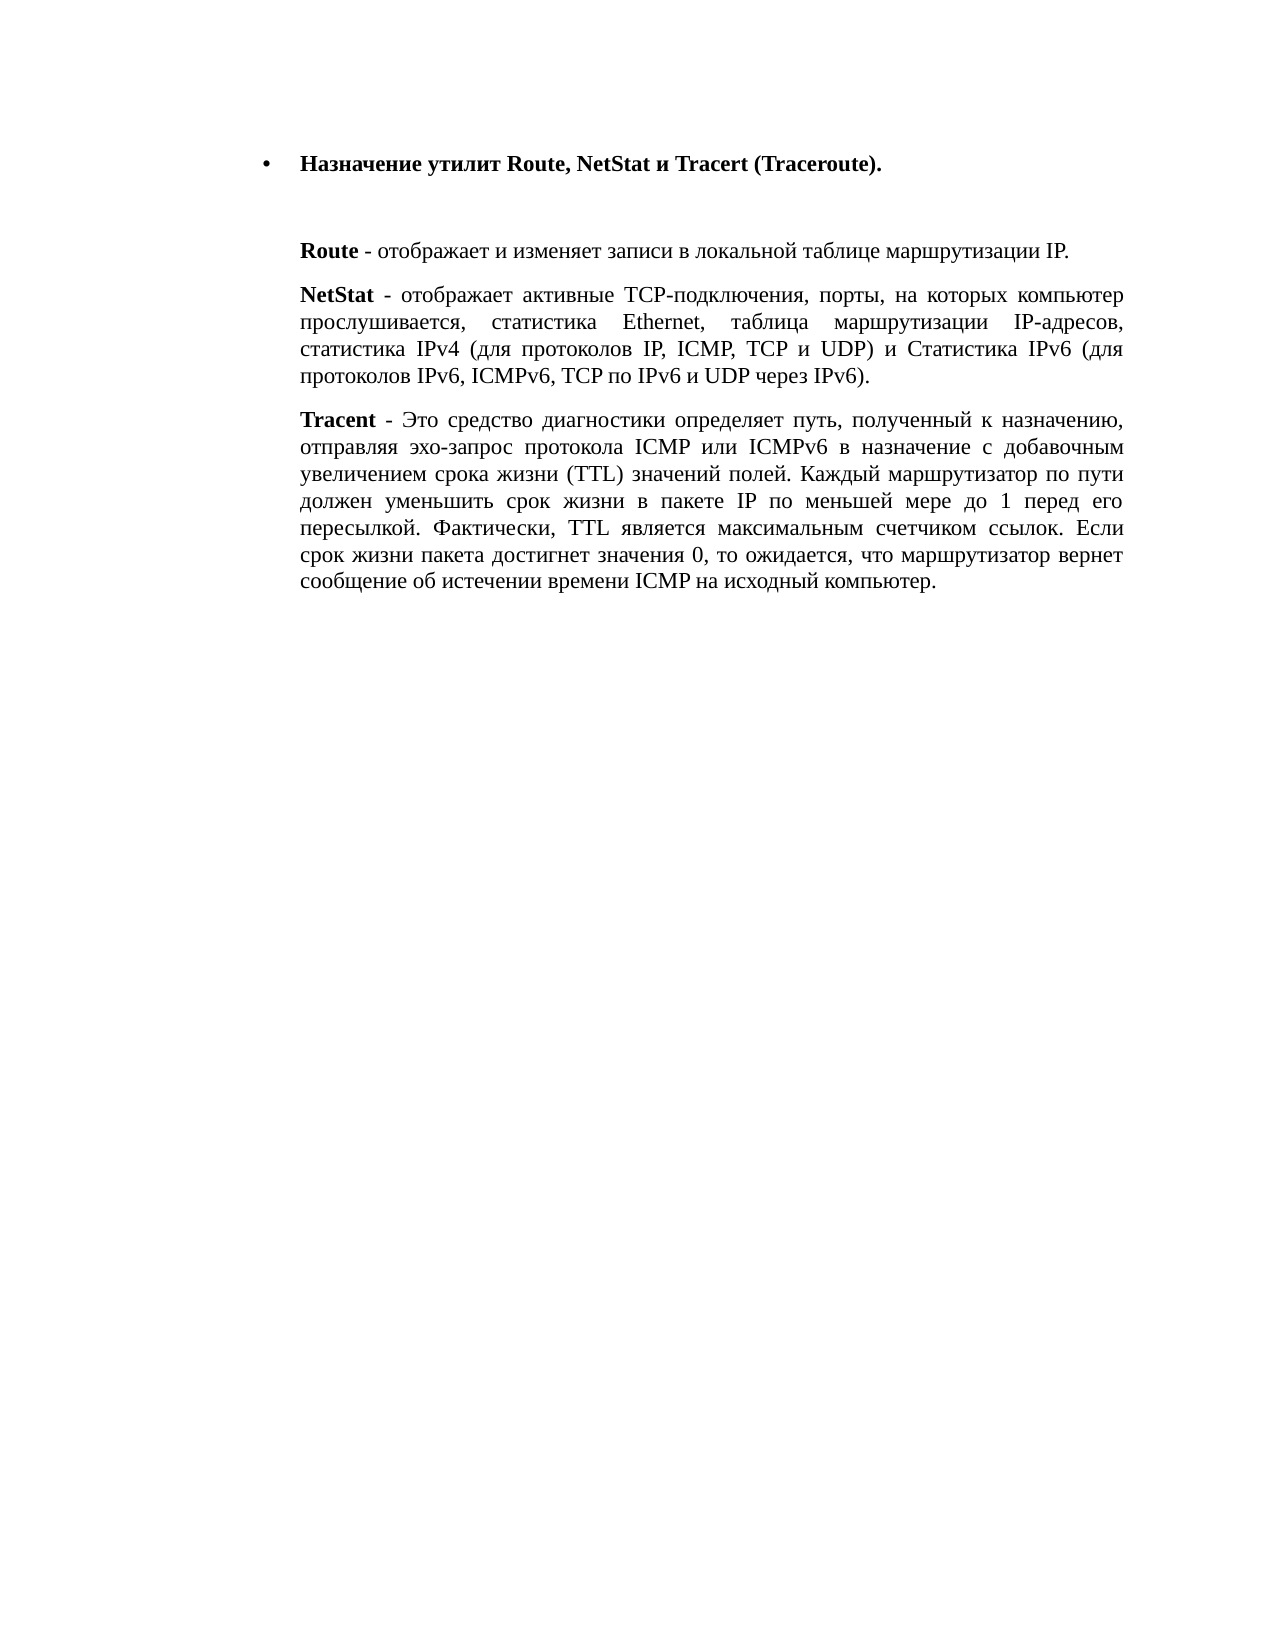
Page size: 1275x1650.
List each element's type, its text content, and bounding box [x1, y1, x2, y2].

text Route - отображает и изменяет записи в локальной таблице маршрутизации IP. [300, 237, 1125, 264]
text NetStat - отображает активные TCP-подключения, порты, на которых компьютер прослушивается, статистика Ethernet, таблица маршрутизации IP-адресов, статистика IPv4 (для протоколов IP, ICMP, TCP и UDP) и Статистика IPv6 (для протоколов IPv6, ICMPv6, TCP по IPv6 и UDP через IPv6). [300, 281, 1125, 389]
list Назначение утилит Route, NetStat и Tracert (Traceroute). [262, 150, 1125, 177]
text Tracent - Это средство диагностики определяет путь, полученный к назначению, отправляя эхо-запрос протокола ICMP или ICMPv6 в назначение с добавочным увеличением срока жизни (TTL) значений полей. Каждый маршрутизатор по пути должен уменьшить срок жизни в пакете IP по меньшей мере до 1 перед его пересылкой. Фактически, TTL является максимальным счетчиком ссылок. Если срок жизни пакета достигнет значения 0, то ожидается, что маршрутизатор вернет сообщение об истечении времени ICMP на исходный компьютер. [300, 406, 1125, 594]
